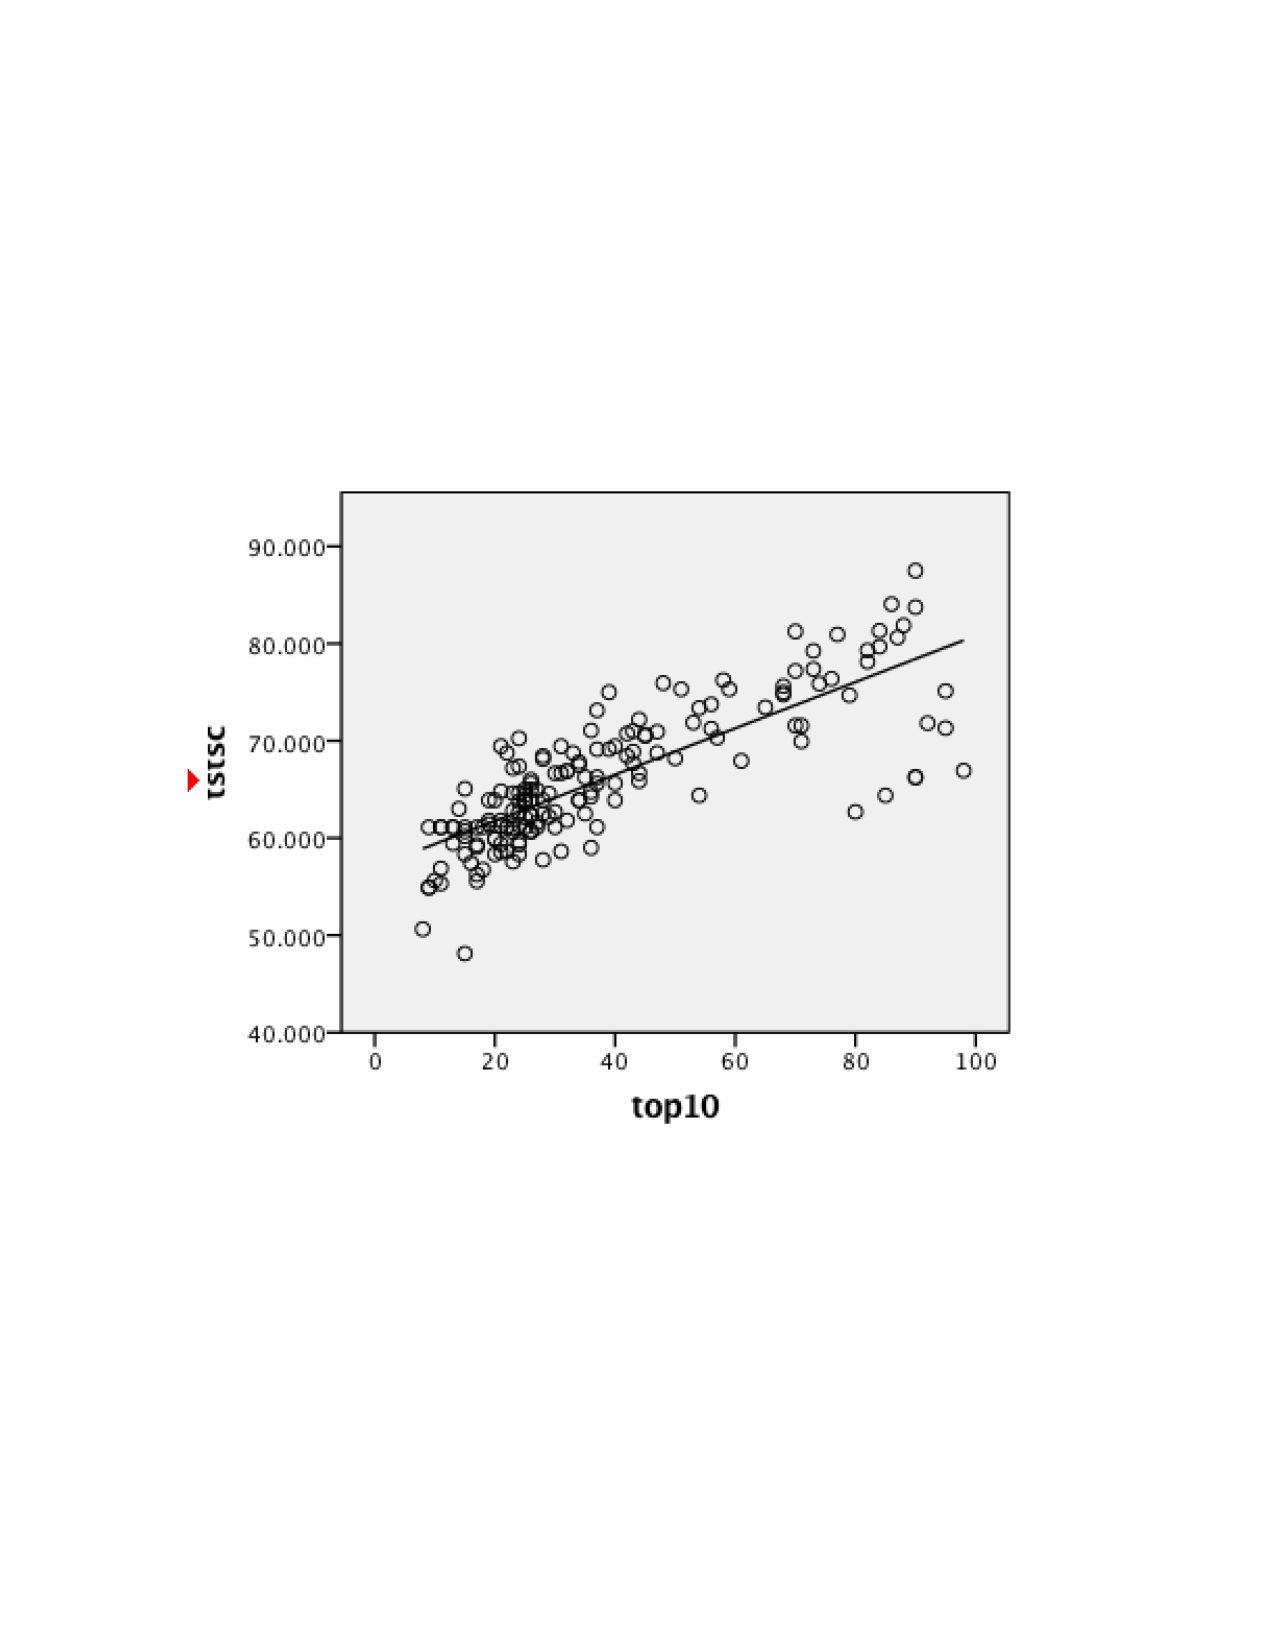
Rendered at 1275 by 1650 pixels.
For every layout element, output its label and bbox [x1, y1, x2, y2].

picture [187, 483, 1023, 1128]
